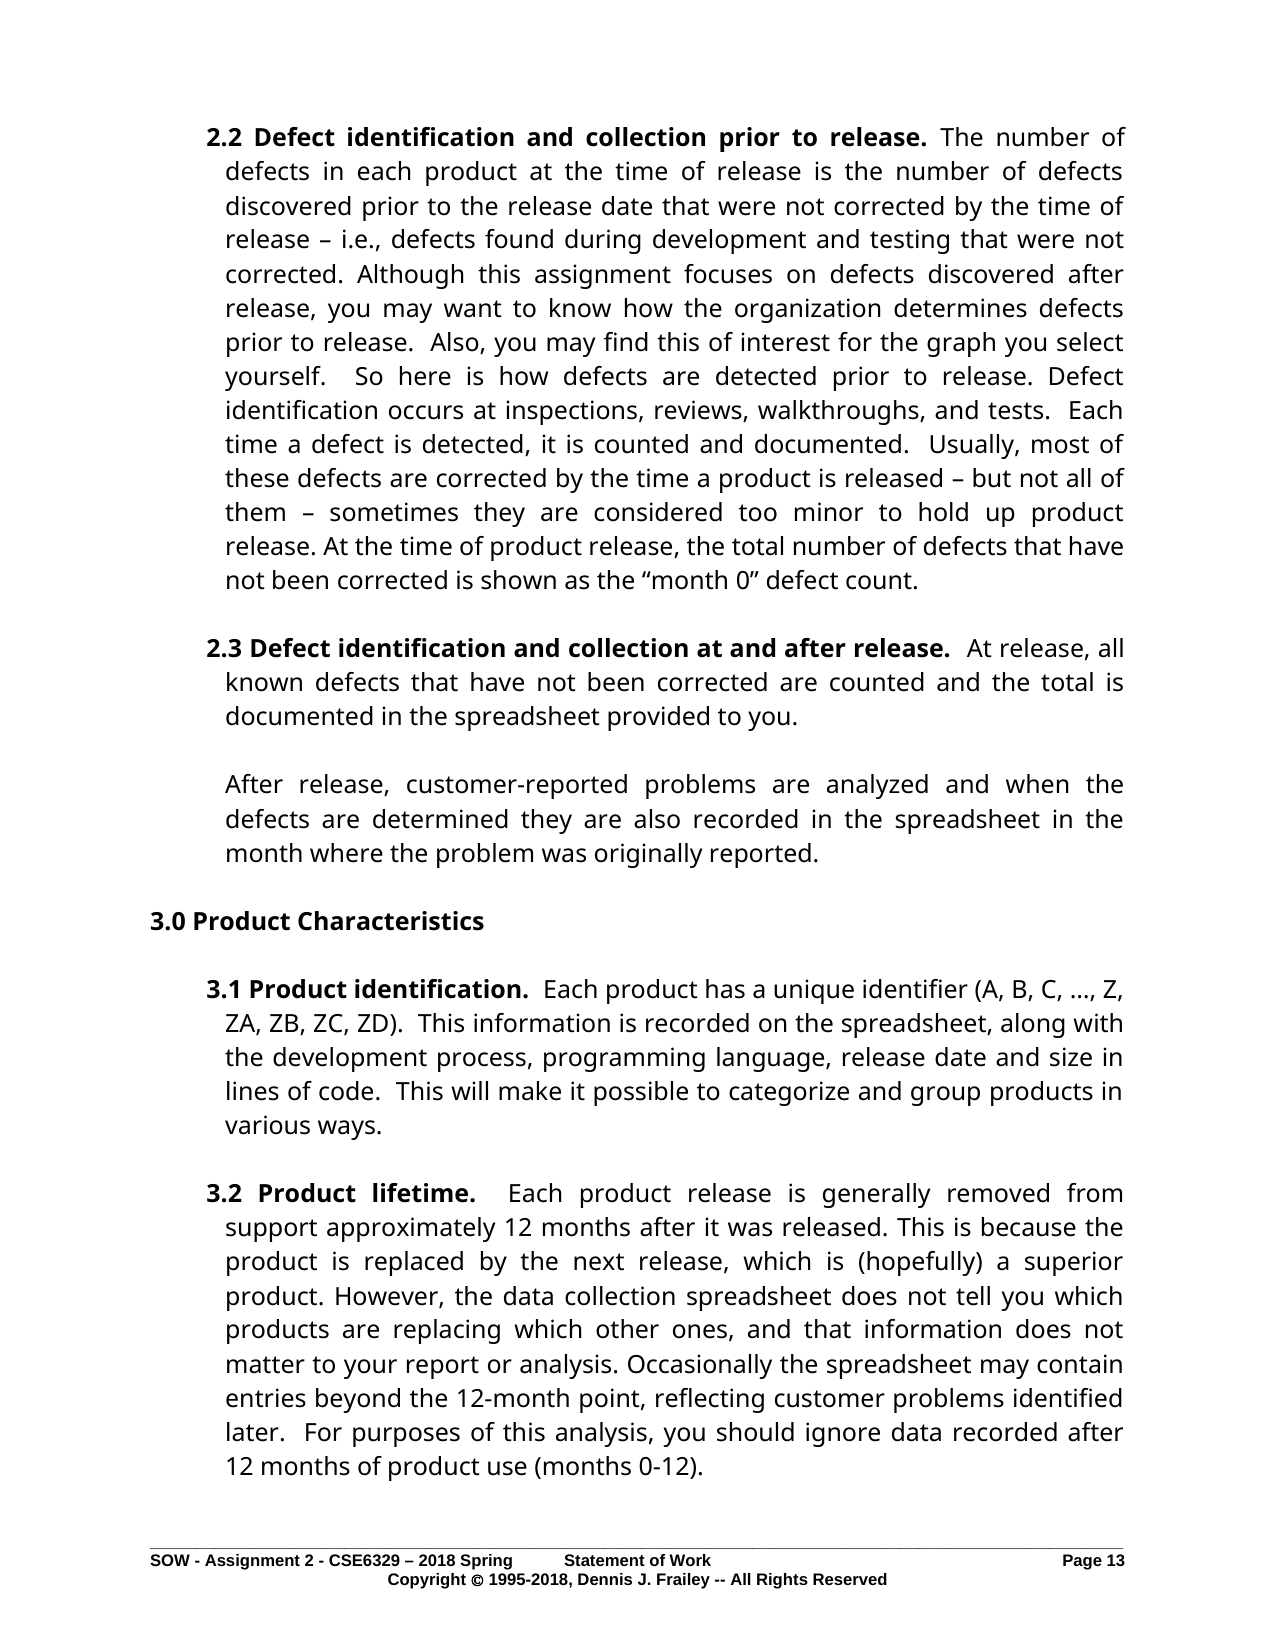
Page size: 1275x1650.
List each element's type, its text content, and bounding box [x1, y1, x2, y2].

text 3.1 Product identification. Each product has a unique identifier (A, B, C, …, Z, ZA, ZB, ZC, ZD). This information is recorded on the spreadsheet, along with the development process, programming language, release date and size in lines of code. This will make it possible to categorize and group products in various ways. [150, 972, 1125, 1142]
text 2.3 Defect identification and collection at and after release. At release, all known defects that have not been corrected are counted and the total is documented in the spreadsheet provided to you. [150, 631, 1125, 733]
text 2.2 Defect identification and collection prior to release. The number of defects in each product at the time of release is the number of defects discovered prior to the release date that were not corrected by the time of release – i.e., defects found during development and testing that were not corrected. Although this assignment focuses on defects discovered after release, you may want to know how the organization determines defects prior to release. Also, you may find this of interest for the graph you select yourself. So here is how defects are detected prior to release. Defect identification occurs at inspections, reviews, walkthroughs, and tests. Each time a defect is detected, it is counted and documented. Usually, most of these defects are corrected by the time a product is released – but not all of them – sometimes they are considered too minor to hold up product release. At the time of product release, the total number of defects that have not been corrected is shown as the “month 0” defect count. [150, 120, 1125, 597]
text After release, customer-reported problems are analyzed and when the defects are determined they are also recorded in the spreadsheet in the month where the problem was originally reported. [150, 767, 1125, 869]
text 3.2 Product lifetime. Each product release is generally removed from support approximately 12 months after it was released. This is because the product is replaced by the next release, which is (hopefully) a superior product. However, the data collection spreadsheet does not tell you which products are replacing which other ones, and that information does not matter to your report or analysis. Occasionally the spreadsheet may contain entries beyond the 12-month point, reflecting customer problems identified later. For purposes of this analysis, you should ignore data recorded after 12 months of product use (months 0-12). [150, 1176, 1125, 1482]
text 3.0 Product Characteristics [150, 903, 1125, 937]
